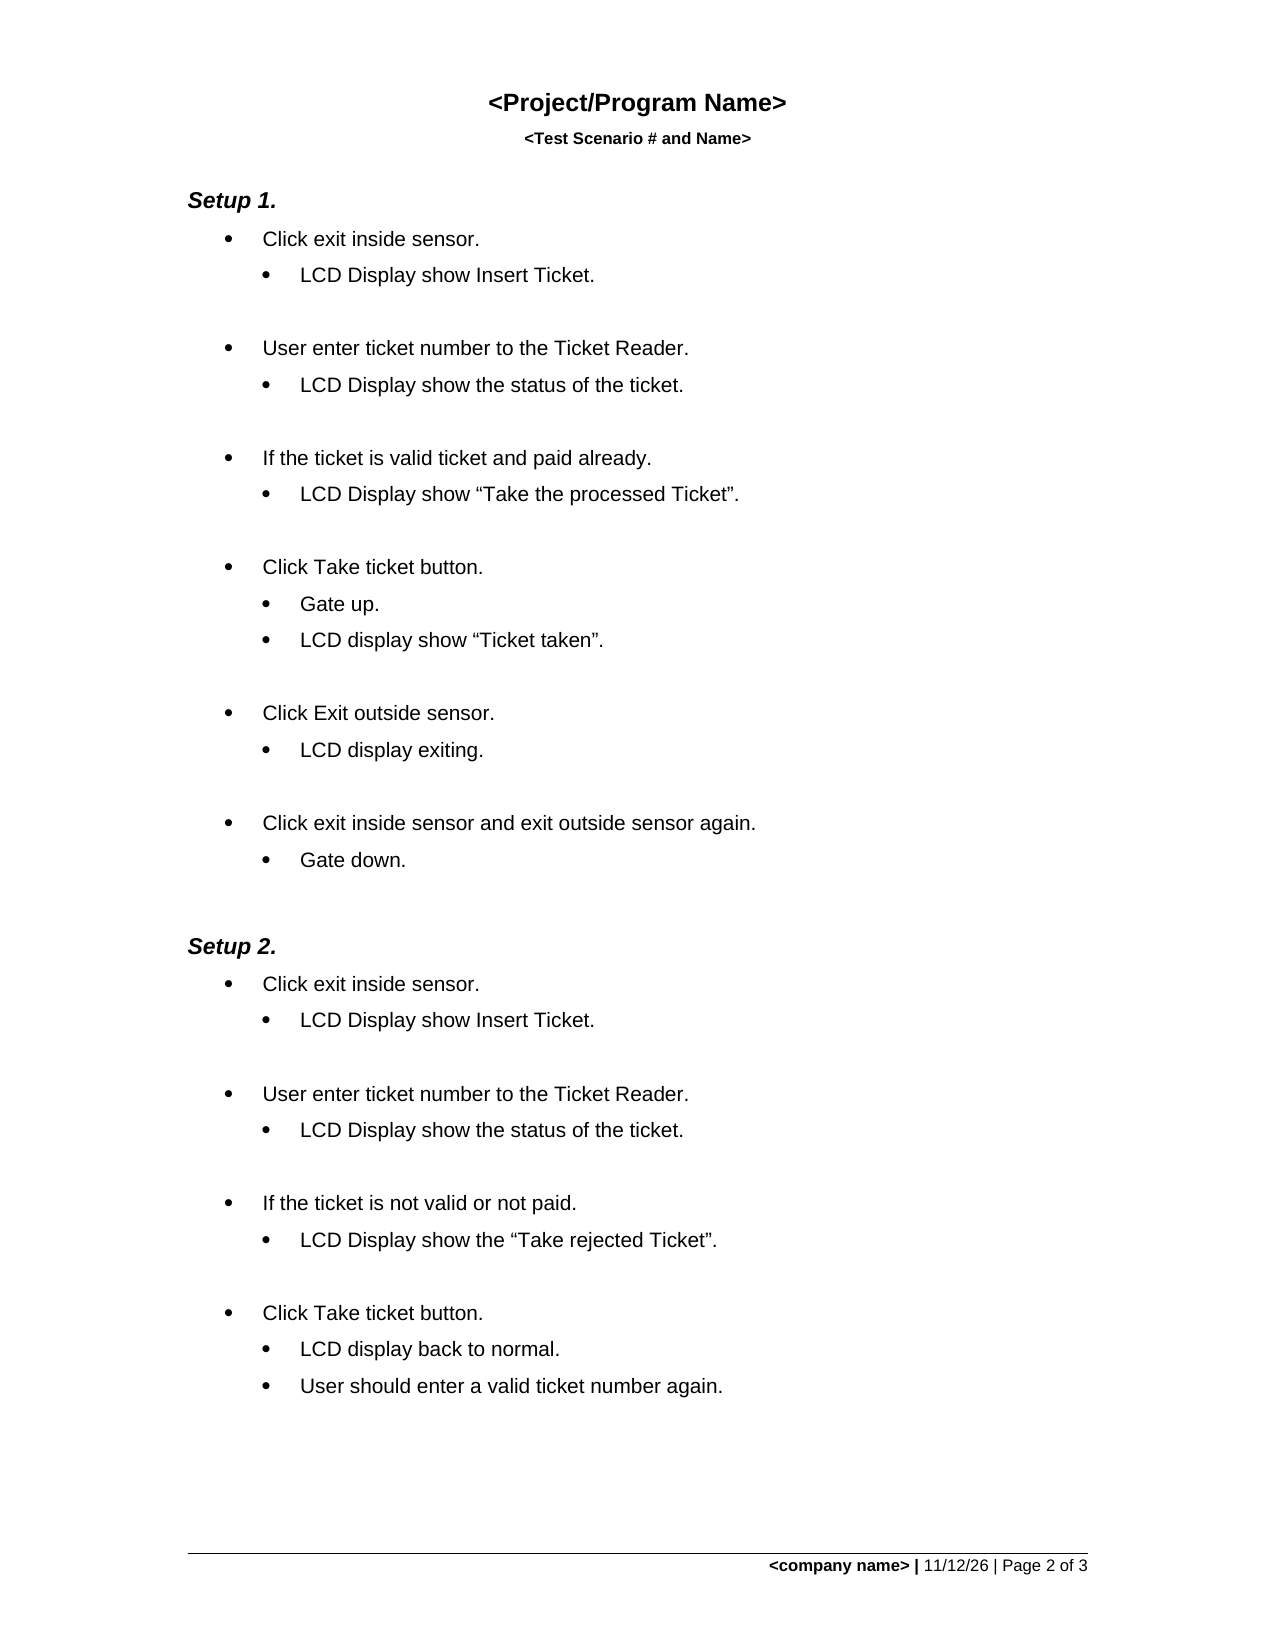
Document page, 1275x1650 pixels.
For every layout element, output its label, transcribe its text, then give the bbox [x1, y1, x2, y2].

list If the ticket is not valid or not paid. [225, 1191, 1087, 1215]
list Click Take ticket button. [225, 555, 1087, 579]
list Click Take ticket button. [225, 1301, 1087, 1324]
list Click exit inside sensor. [225, 972, 1087, 996]
list User enter ticket number to the Ticket Reader. [225, 1081, 1087, 1105]
list Click exit inside sensor. [225, 226, 1087, 250]
list LCD Display show Insert Ticket. [262, 263, 1087, 287]
list LCD Display show the status of the ticket. [262, 1118, 1087, 1142]
list LCD display exiting. [262, 738, 1087, 762]
list Click Exit outside sensor. [225, 701, 1087, 725]
subtitle Setup 2. [187, 933, 1087, 959]
list Click exit inside sensor and exit outside sensor again. [225, 811, 1087, 835]
list LCD Display show the “Take rejected Ticket”. [262, 1227, 1087, 1252]
list Gate up. [262, 592, 1087, 616]
list User enter ticket number to the Ticket Reader. [225, 336, 1087, 360]
subtitle Setup 1. [187, 187, 1087, 214]
list LCD Display show Insert Ticket. [262, 1008, 1087, 1032]
list LCD display show “Ticket taken”. [262, 628, 1087, 652]
list Gate down. [262, 847, 1087, 871]
list LCD display back to normal. [262, 1337, 1087, 1361]
list If the ticket is valid ticket and paid already. [225, 446, 1087, 469]
list User should enter a valid ticket number again. [262, 1374, 1087, 1398]
list LCD Display show the status of the ticket. [262, 372, 1087, 397]
list LCD Display show “Take the processed Ticket”. [262, 482, 1087, 506]
